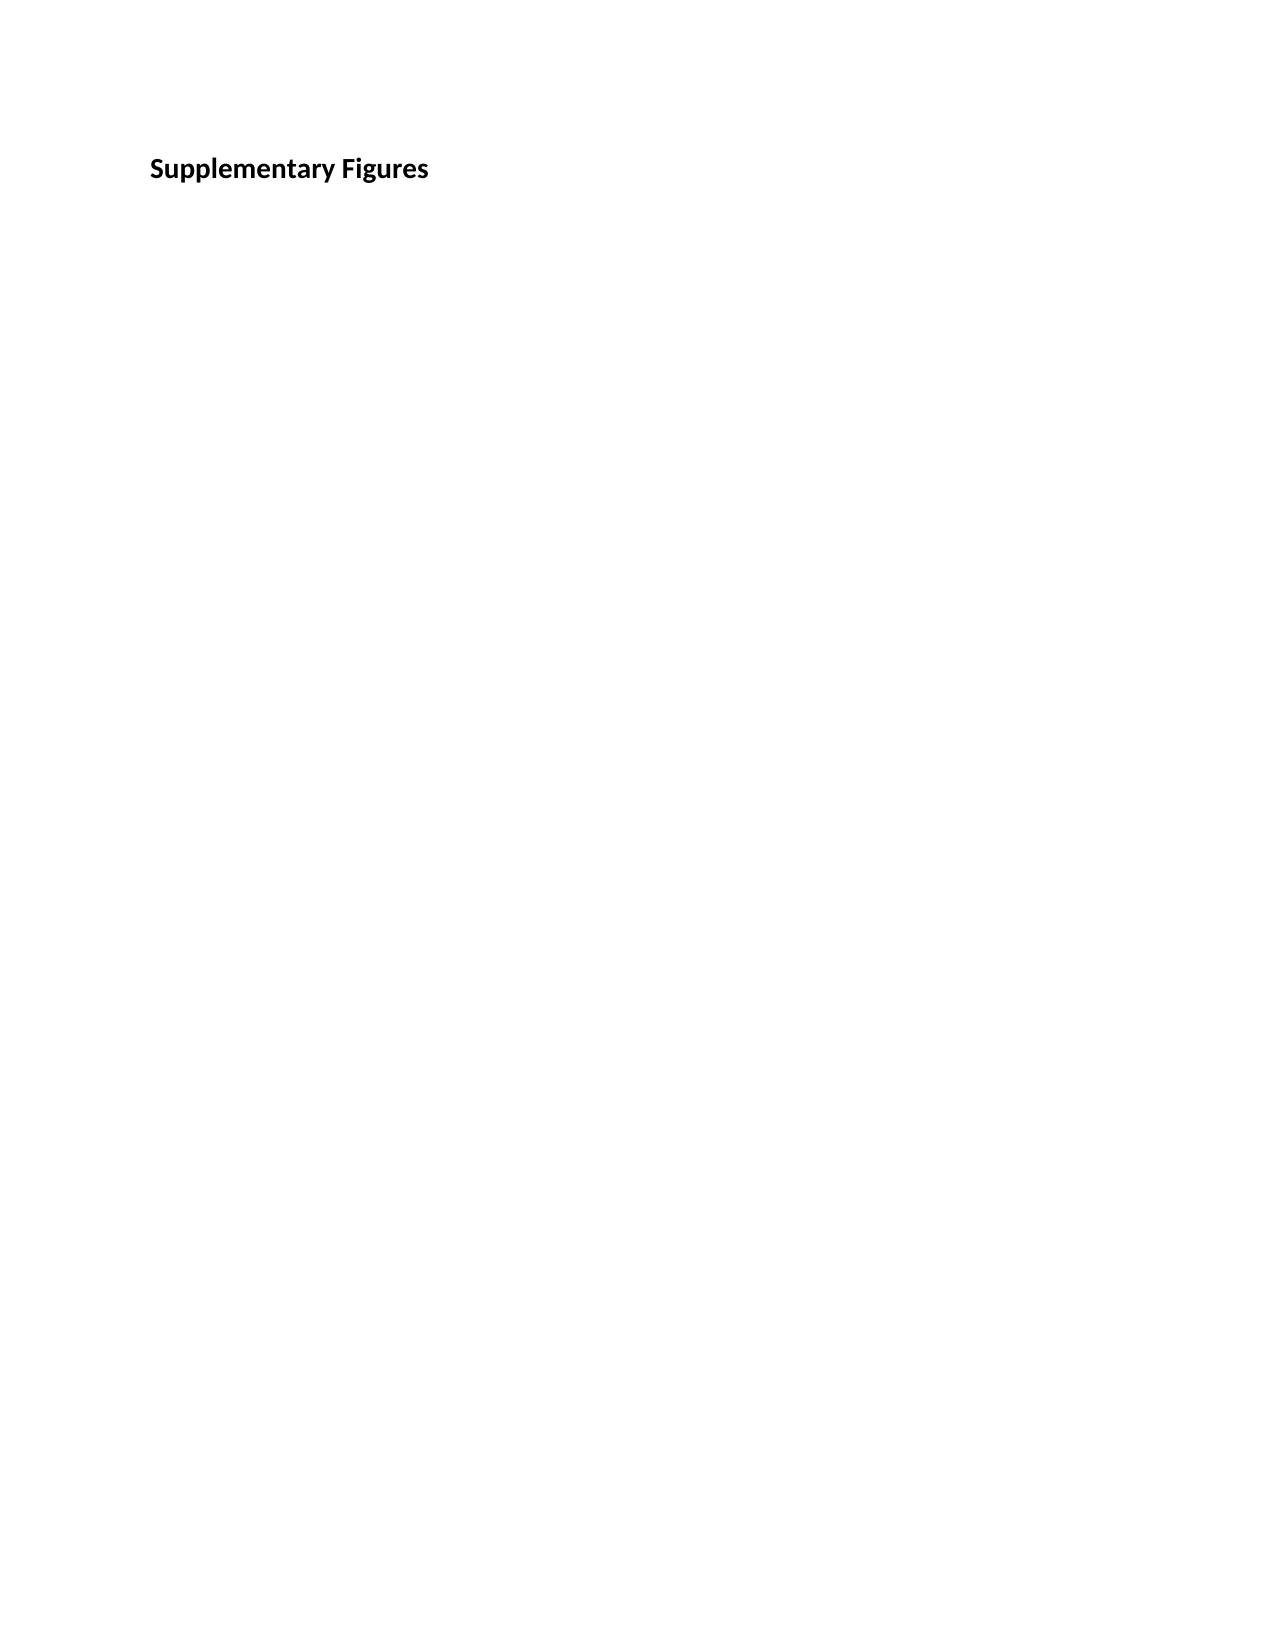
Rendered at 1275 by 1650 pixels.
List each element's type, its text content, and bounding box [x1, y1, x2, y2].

subtitle Supplementary Figures [150, 150, 1125, 186]
